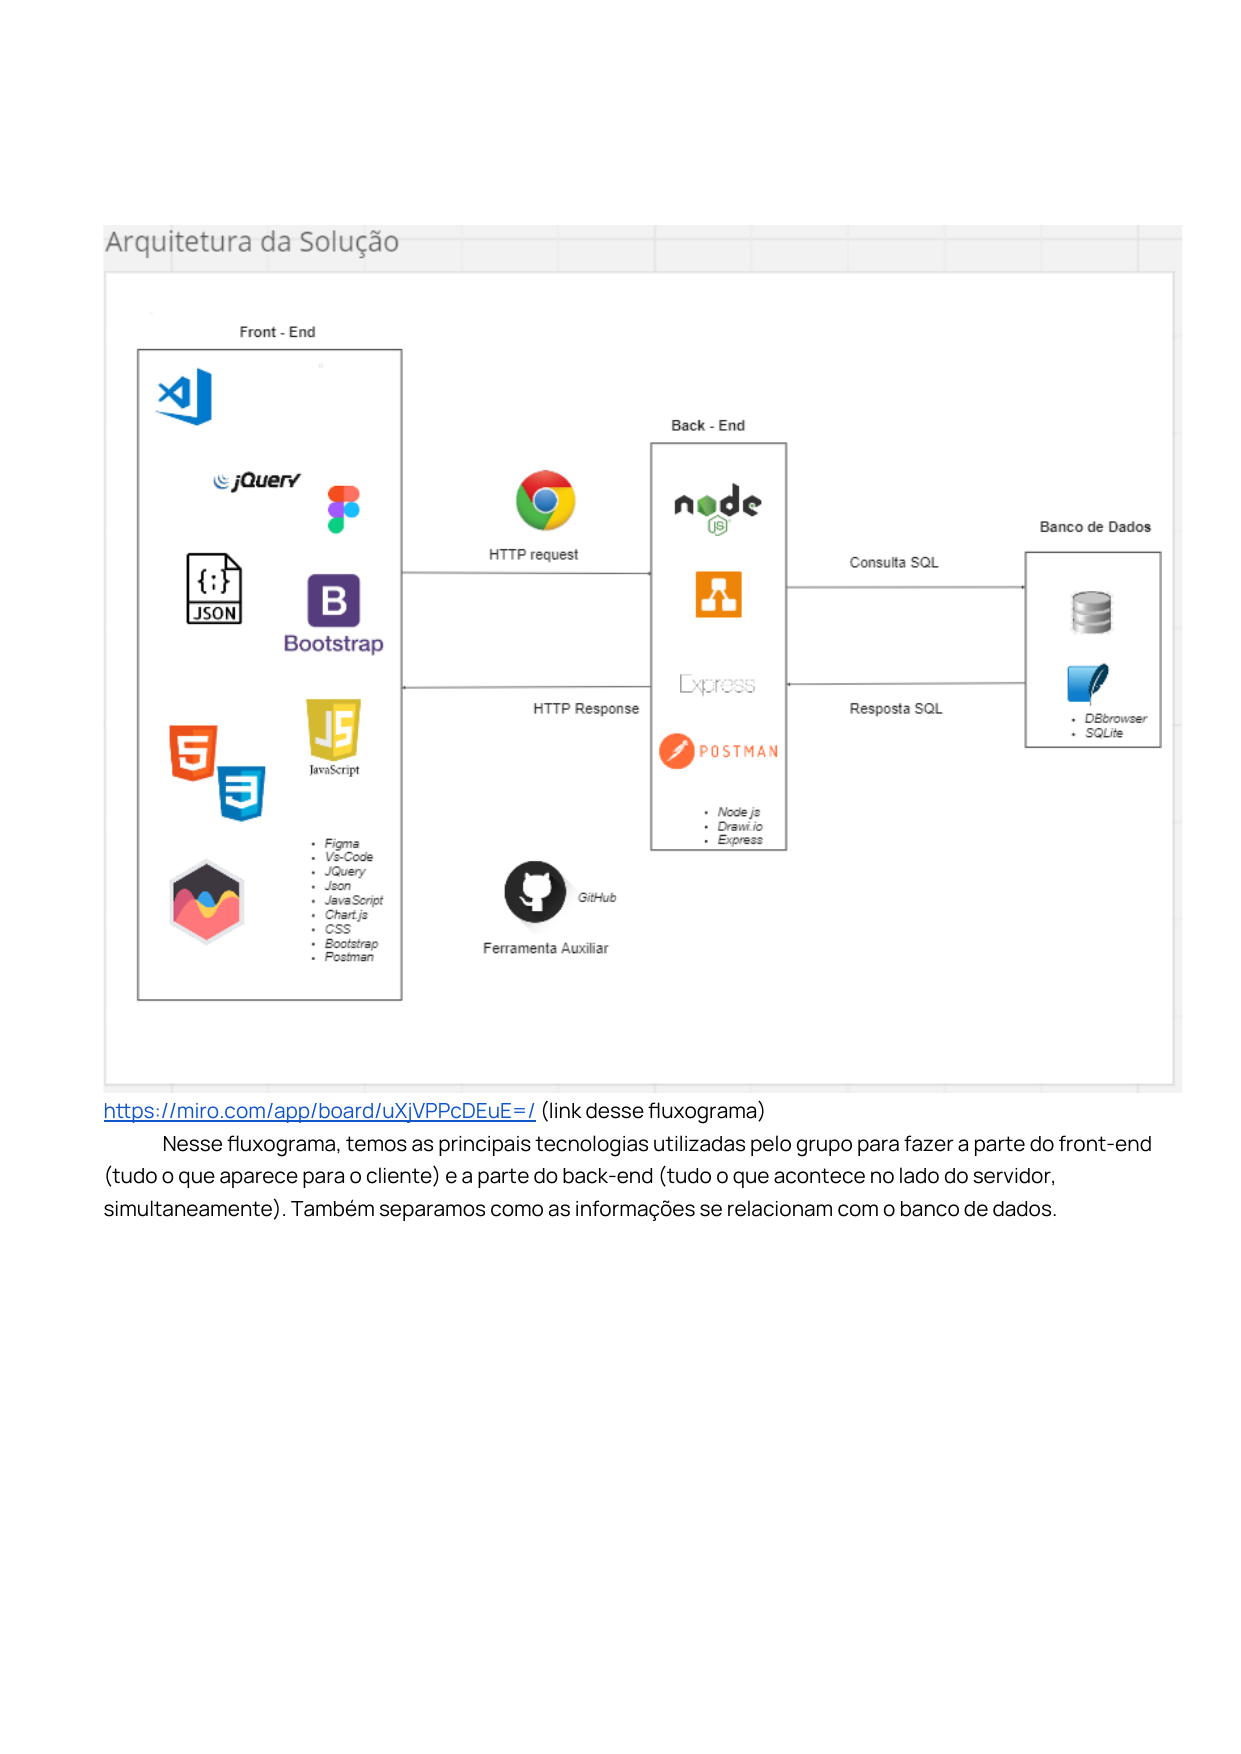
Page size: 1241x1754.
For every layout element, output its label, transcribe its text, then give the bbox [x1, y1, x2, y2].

text Nesse fluxograma, temos as principais tecnologias utilizadas pelo grupo para fazer a parte do front-end (tudo o que aparece para o cliente) e a parte do back-end (tudo o que acontece no lado do servidor, simultaneamente). Também separamos como as informações se relacionam com o banco de dados. [103, 1129, 1165, 1223]
picture [103, 225, 1183, 1093]
text https://miro.com/app/board/uXjVPPcDEuE=/ (link desse fluxograma) [103, 1097, 1165, 1125]
